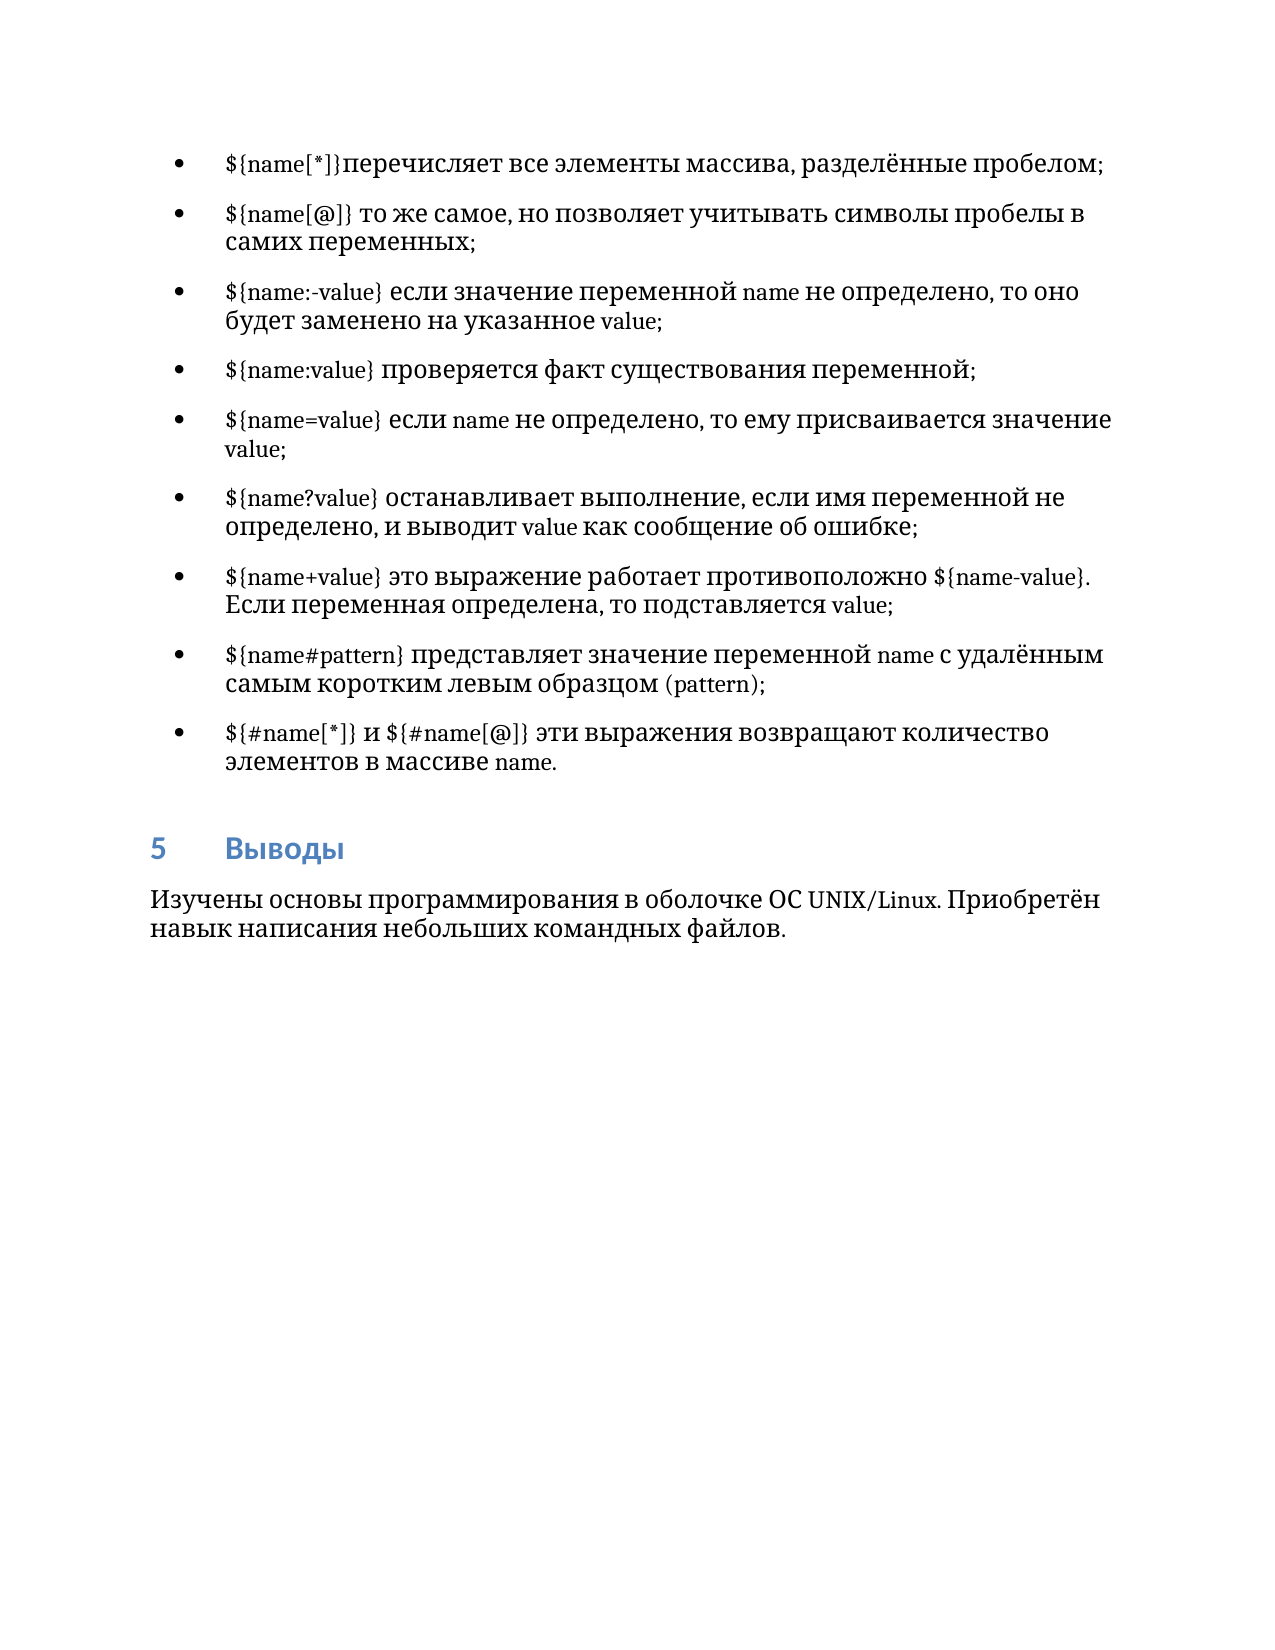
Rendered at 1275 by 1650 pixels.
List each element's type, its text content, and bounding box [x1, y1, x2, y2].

list ${name#pattern} представляет значение переменной name с удалённым самым коротким левым образцом (pattern); [175, 641, 1125, 698]
list ${#name[*]} и ${#name[@]} эти выражения возвращают количество элементов в массиве name. [175, 719, 1125, 777]
list ${name:-value} если значение переменной name не определено, то оно будет заменено на указанное value; [175, 278, 1125, 335]
text Изучены основы программирования в оболочке ОС UNIX/Linux. Приобретён навык написания небольших командных файлов. [150, 886, 1125, 944]
list ${name:value} проверяется факт существования переменной; [175, 356, 1125, 385]
subtitle 5 Выводы [150, 827, 1125, 867]
list ${name+value} это выражение работает противоположно ${name-value}. Если переменная определена, то подставляется value; [175, 562, 1125, 620]
list ${name[@]} то же самое, но позволяет учитывать символы пробелы в самих переменных; [175, 199, 1125, 257]
list ${name?value} останавливает выполнение, если имя переменной не определено, и выводит value как сообщение об ошибке; [175, 484, 1125, 542]
list ${name=value} если name не определено, то ему присваивается значение value; [175, 406, 1125, 463]
list ${name[*]}перечисляет все элементы массива, разделённые пробелом; [175, 150, 1125, 179]
